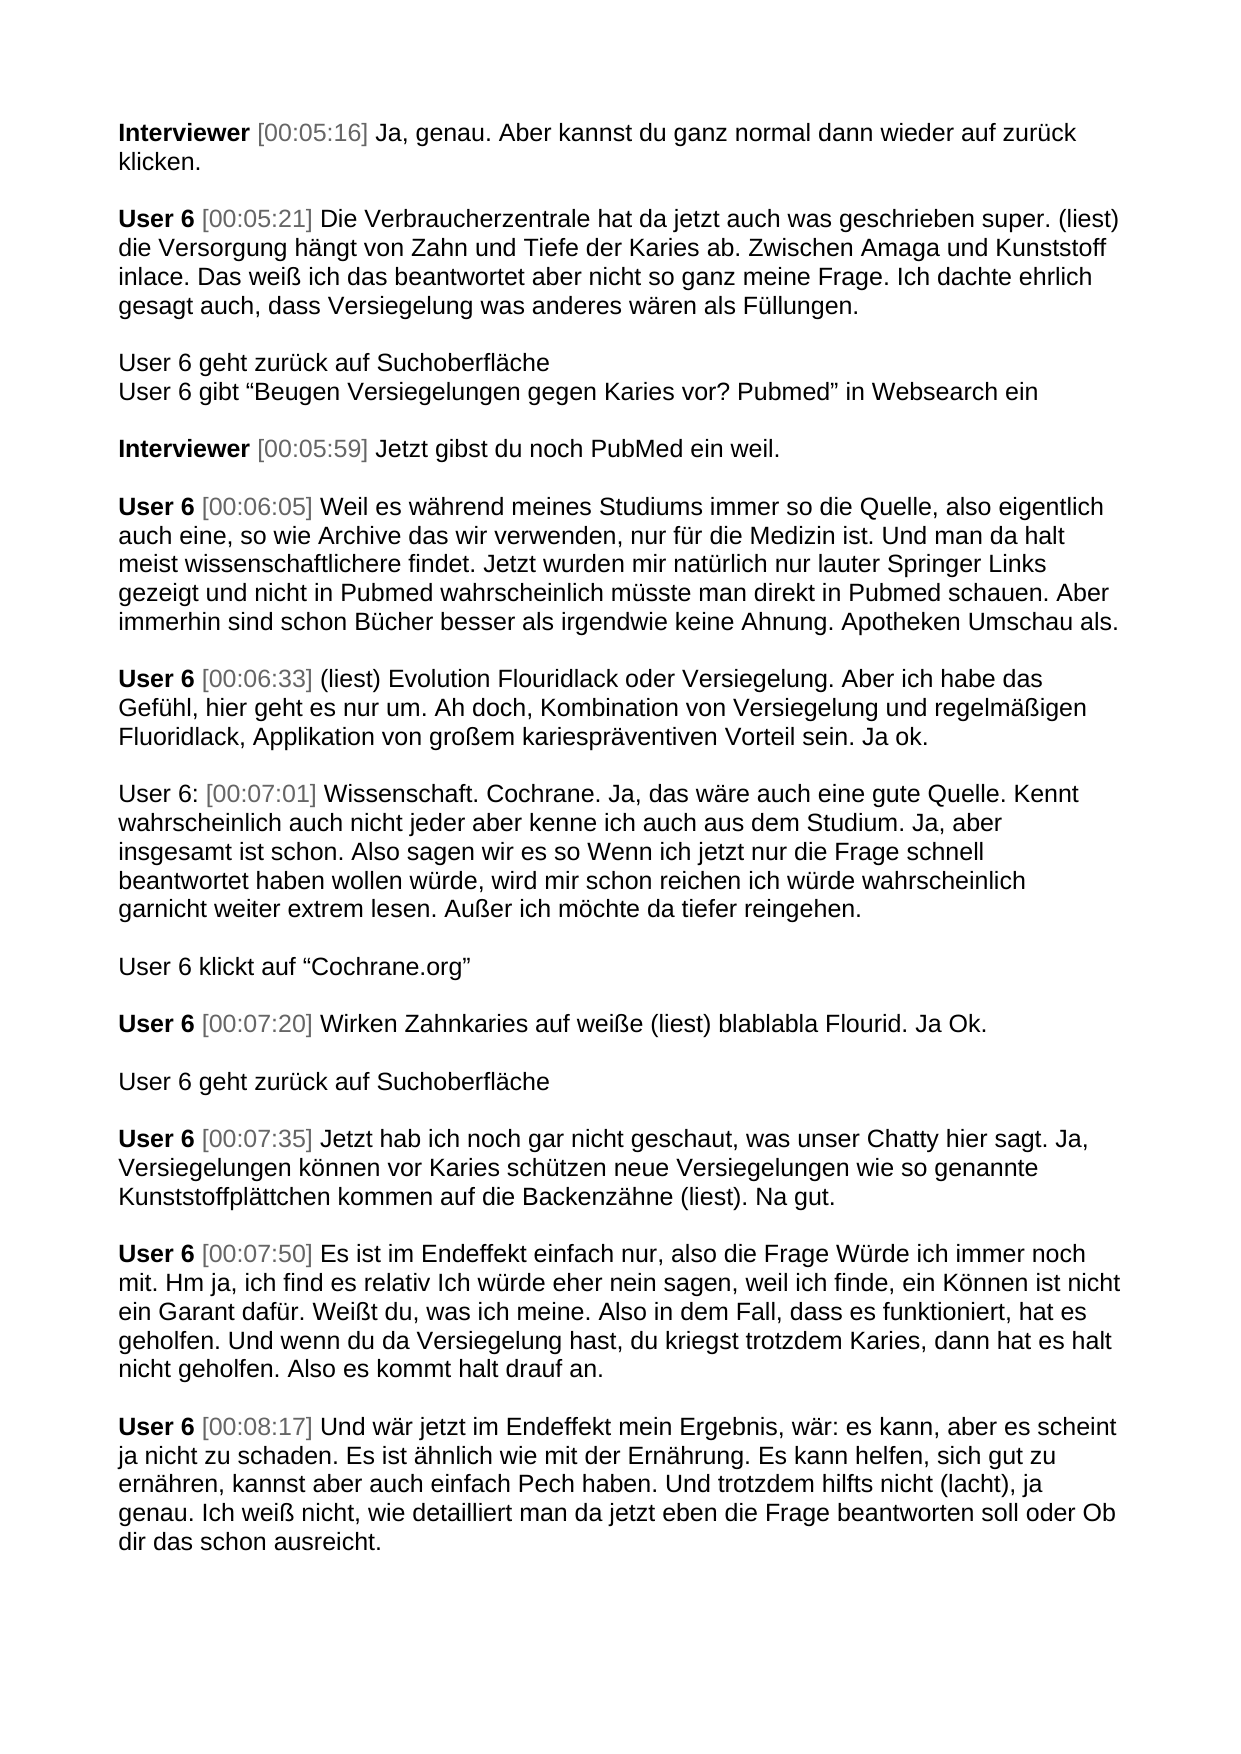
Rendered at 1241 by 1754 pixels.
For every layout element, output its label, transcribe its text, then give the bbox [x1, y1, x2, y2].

text User 6 [00:07:20] Wirken Zahnkaries auf weiße (liest) blablabla Flourid. Ja Ok. [118, 1009, 1122, 1038]
text User 6 geht zurück auf Suchoberfläche [118, 348, 1122, 377]
text User 6 [00:06:33] (liest) Evolution Flouridlack oder Versiegelung. Aber ich habe das Gefühl, hier geht es nur um. Ah doch, Kombination von Versiegelung und regelmäßigen Fluoridlack, Applikation von großem kariespräventiven Vorteil sein. Ja ok. [118, 664, 1122, 751]
text Interviewer [00:05:16] Ja, genau. Aber kannst du ganz normal dann wieder auf zurück klicken. [118, 118, 1122, 176]
text User 6 geht zurück auf Suchoberfläche [118, 1067, 1122, 1096]
text User 6: [00:07:01] Wissenschaft. Cochrane. Ja, das wäre auch eine gute Quelle. Kennt wahrscheinlich auch nicht jeder aber kenne ich auch aus dem Studium. Ja, aber insgesamt ist schon. Also sagen wir es so Wenn ich jetzt nur die Frage schnell beantwortet haben wollen würde, wird mir schon reichen ich würde wahrscheinlich garnicht weiter extrem lesen. Außer ich möchte da tiefer reingehen. [118, 779, 1122, 923]
text User 6 klickt auf “Cochrane.org” [118, 952, 1122, 981]
text User 6 [00:06:05] Weil es während meines Studiums immer so die Quelle, also eigentlich auch eine, so wie Archive das wir verwenden, nur für die Medizin ist. Und man da halt meist wissenschaftlichere findet. Jetzt wurden mir natürlich nur lauter Springer Links gezeigt und nicht in Pubmed wahrscheinlich müsste man direkt in Pubmed schauen. Aber immerhin sind schon Bücher besser als irgendwie keine Ahnung. Apotheken Umschau als. [118, 492, 1122, 636]
text Interviewer [00:05:59] Jetzt gibst du noch PubMed ein weil. [118, 434, 1122, 463]
text User 6 [00:07:50] Es ist im Endeffekt einfach nur, also die Frage Würde ich immer noch mit. Hm ja, ich find es relativ Ich würde eher nein sagen, weil ich finde, ein Können ist nicht ein Garant dafür. Weißt du, was ich meine. Also in dem Fall, dass es funktioniert, hat es geholfen. Und wenn du da Versiegelung hast, du kriegst trotzdem Karies, dann hat es halt nicht geholfen. Also es kommt halt drauf an. [118, 1239, 1122, 1383]
text User 6 gibt “Beugen Versiegelungen gegen Karies vor? Pubmed” in Websearch ein [118, 377, 1122, 406]
text User 6 [00:05:21] Die Verbraucherzentrale hat da jetzt auch was geschrieben super. (liest) die Versorgung hängt von Zahn und Tiefe der Karies ab. Zwischen Amaga und Kunststoff inlace. Das weiß ich das beantwortet aber nicht so ganz meine Frage. Ich dachte ehrlich gesagt auch, dass Versiegelung was anderes wären als Füllungen. [118, 204, 1122, 319]
text User 6 [00:07:35] Jetzt hab ich noch gar nicht geschaut, was unser Chatty hier sagt. Ja, Versiegelungen können vor Karies schützen neue Versiegelungen wie so genannte Kunststoffplättchen kommen auf die Backenzähne (liest). Na gut. [118, 1124, 1122, 1211]
text User 6 [00:08:17] Und wär jetzt im Endeffekt mein Ergebnis, wär: es kann, aber es scheint ja nicht zu schaden. Es ist ähnlich wie mit der Ernährung. Es kann helfen, sich gut zu ernähren, kannst aber auch einfach Pech haben. Und trotzdem hilfts nicht (lacht), ja genau. Ich weiß nicht, wie detailliert man da jetzt eben die Frage beantworten soll oder Ob dir das schon ausreicht. [118, 1412, 1122, 1556]
